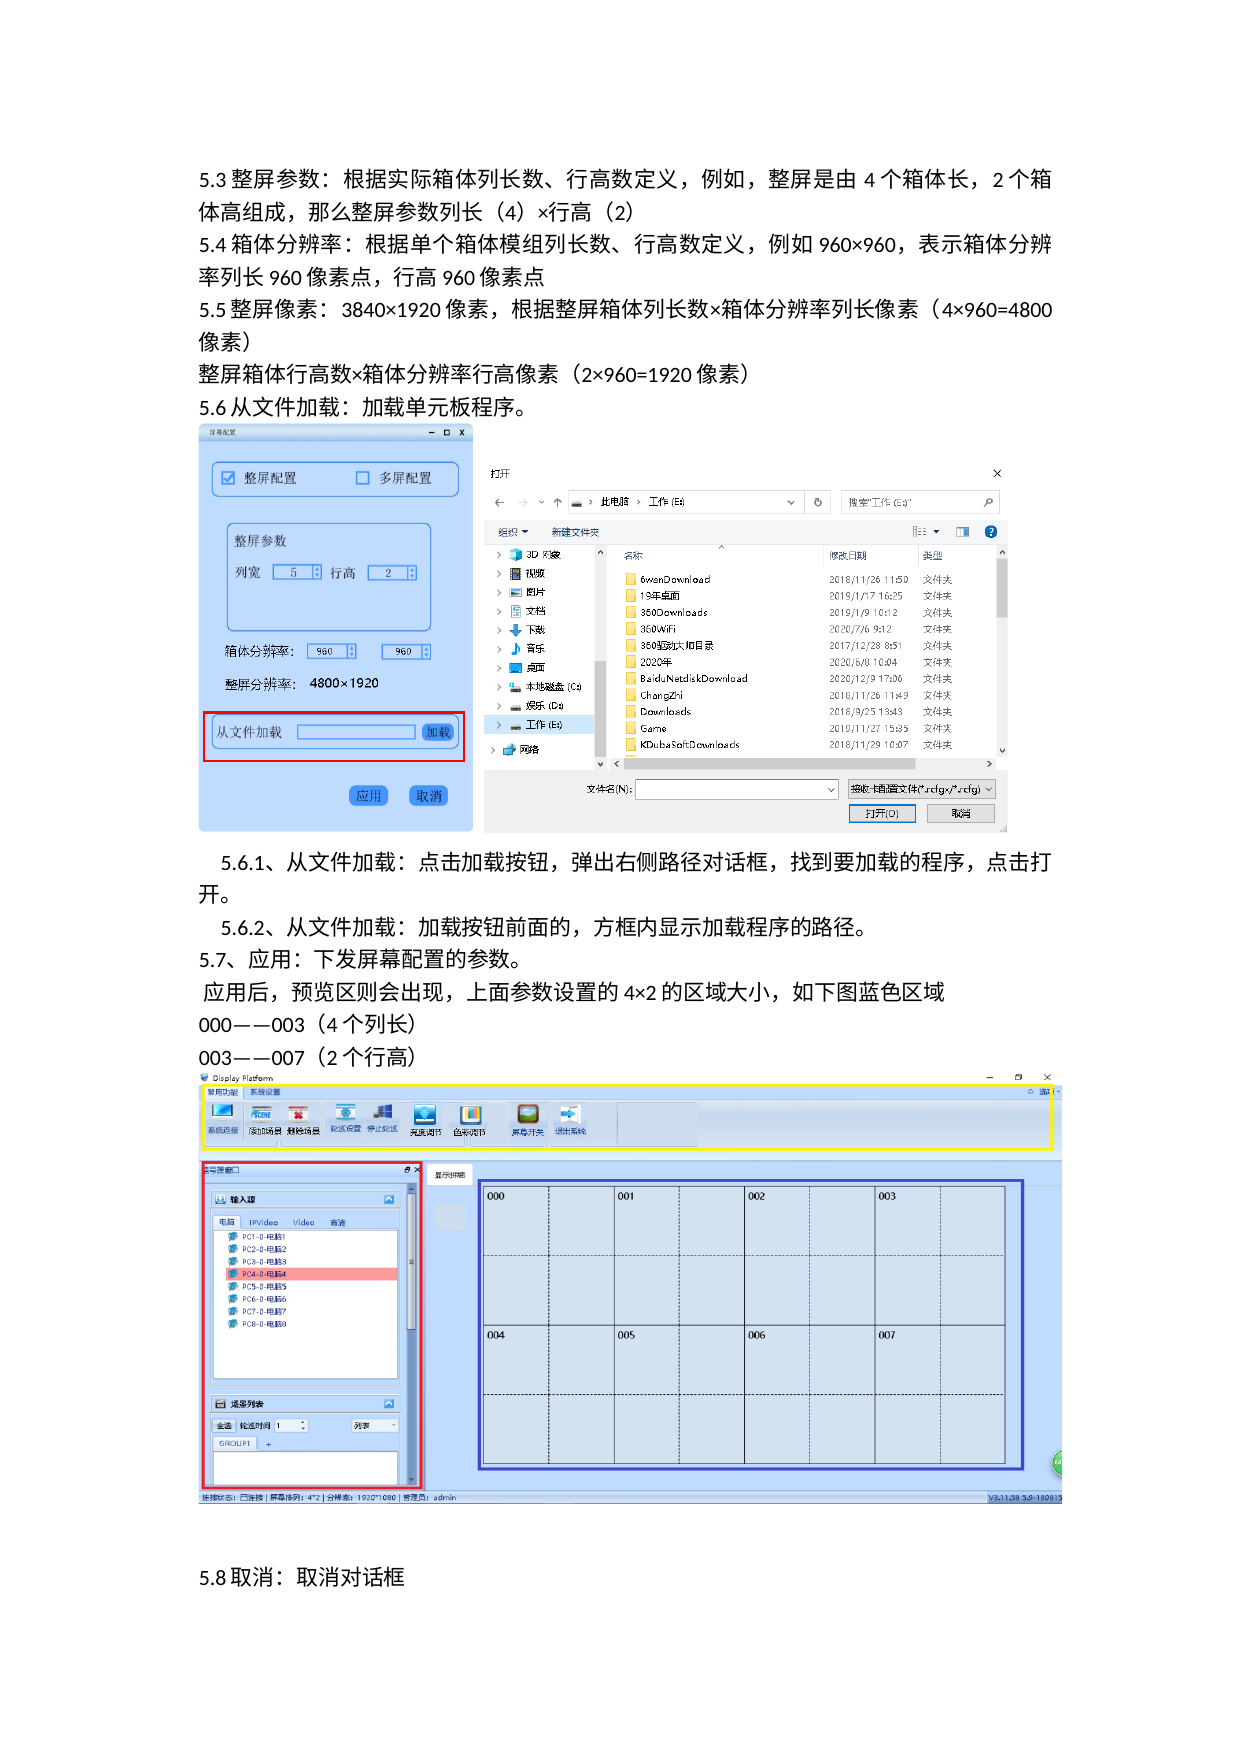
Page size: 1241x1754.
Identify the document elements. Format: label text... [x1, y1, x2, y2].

picture [198, 422, 475, 833]
list 5.3整屏参数：根据实际箱体列长数、行高数定义，例如，整屏是由4个箱体长，2个箱体高组成，那么整屏参数列长（4）×行高（2） [198, 162, 1053, 227]
list 5.6从文件加载：加载单元板程序。 [198, 389, 1053, 422]
list 5.4箱体分辨率：根据单个箱体模组列长数、行高数定义，例如960×960，表示箱体分辨率列长960像素点，行高960像素点 [198, 227, 1053, 292]
list 003——007（2个行高） [198, 1039, 1053, 1072]
list 5.6.1、从文件加载：点击加载按钮，弹出右侧路径对话框，找到要加载的程序，点击打开。 [198, 844, 1053, 909]
list 5.8取消：取消对话框 [198, 1559, 1053, 1592]
list 整屏箱体行高数×箱体分辨率行高像素（2×960=1920像素） [198, 357, 1053, 389]
list 5.6.2、从文件加载：加载按钮前面的，方框内显示加载程序的路径。 [198, 909, 1053, 942]
list 5.7、应用：下发屏幕配置的参数。 [198, 942, 1053, 974]
picture [198, 1072, 1063, 1504]
picture [484, 462, 1008, 833]
list 000——003（4个列长） [198, 1007, 1053, 1039]
list 应用后，预览区则会出现，上面参数设置的4×2的区域大小，如下图蓝色区域 [198, 974, 1053, 1007]
list 5.5整屏像素：3840×1920像素，根据整屏箱体列长数×箱体分辨率列长像素（4×960=4800像素） [198, 292, 1053, 357]
